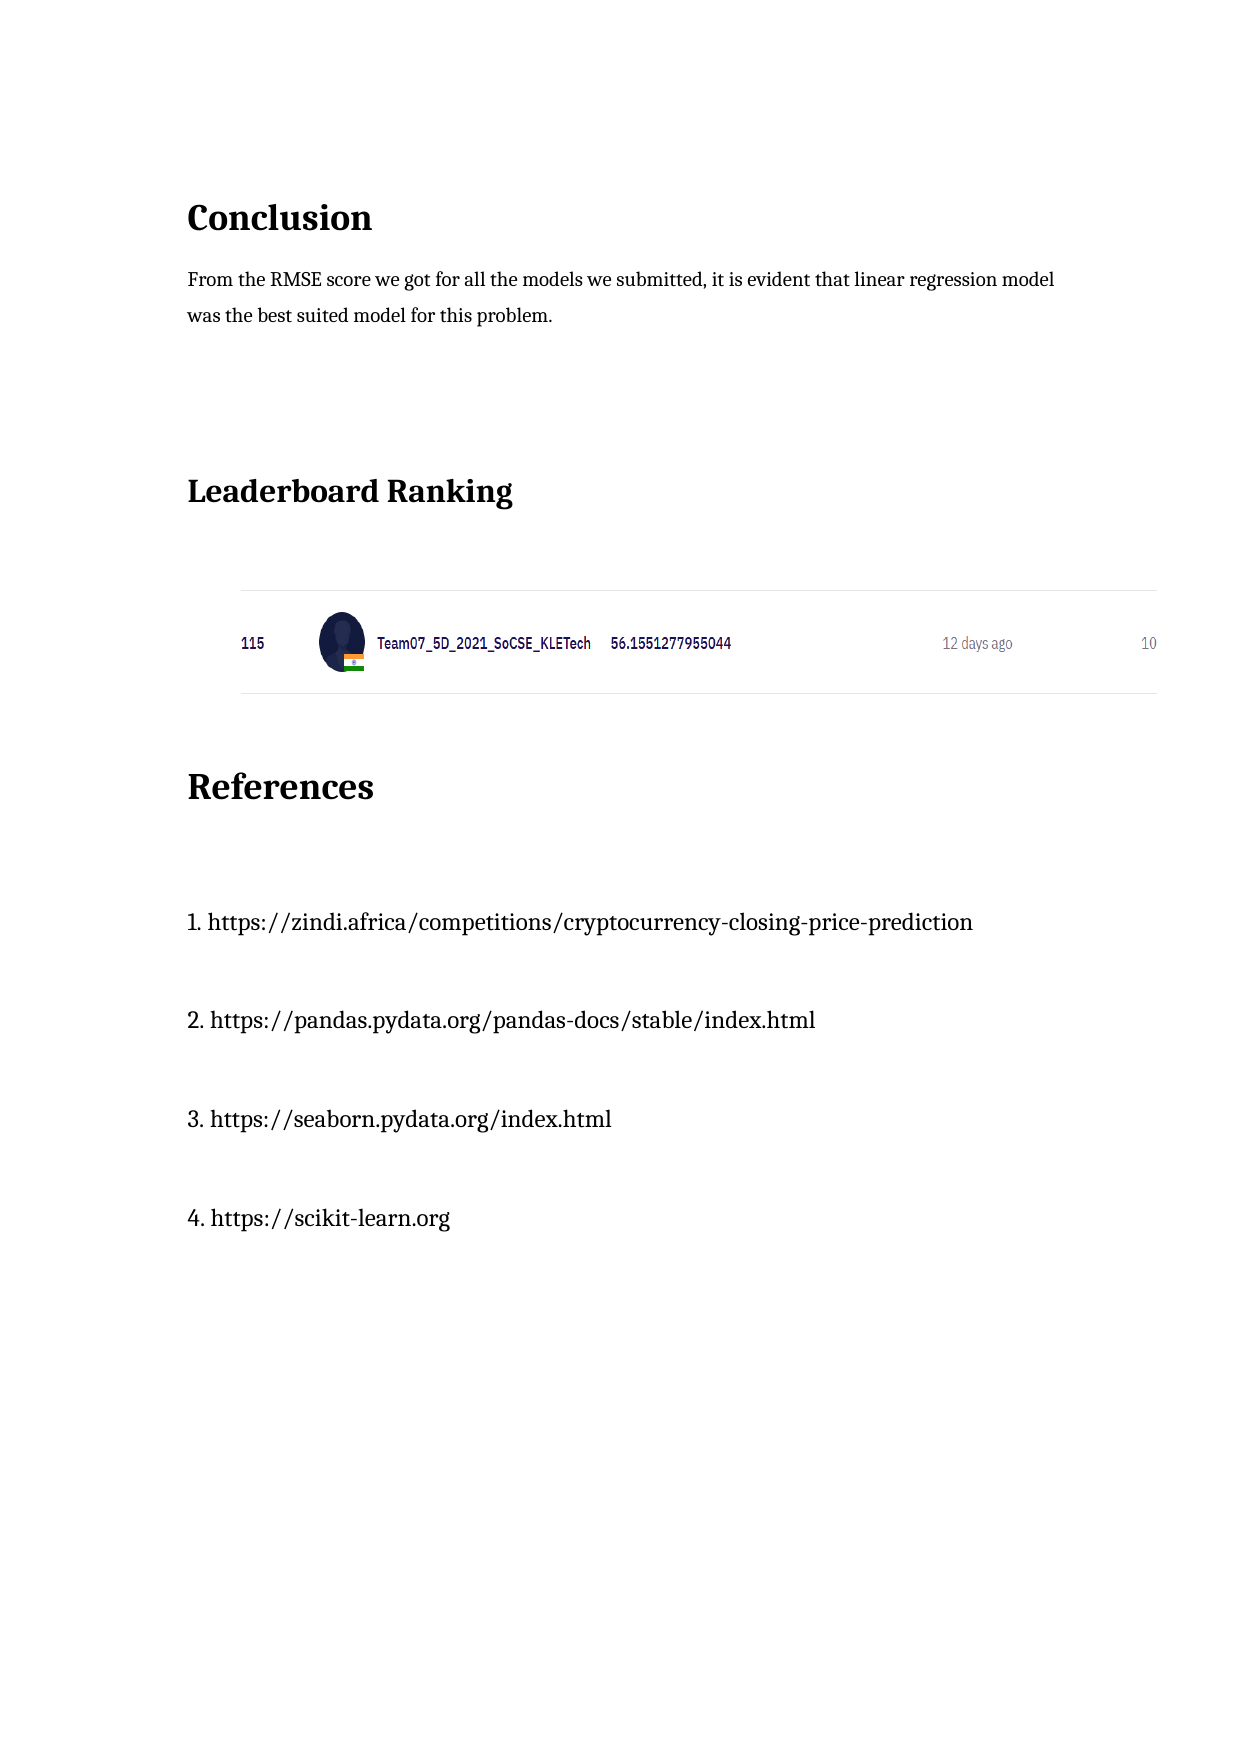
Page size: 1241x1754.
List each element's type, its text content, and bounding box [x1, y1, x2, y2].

list https://seaborn.pydata.org/index.html [187, 1105, 1090, 1134]
text Conclusion [187, 197, 1090, 240]
picture [187, 578, 1205, 706]
list https://scikit-learn.org [187, 1204, 1090, 1233]
text Leaderboard Ranking [187, 472, 1090, 511]
list https://pandas.pydata.org/pandas-docs/stable/index.html [187, 1006, 1090, 1035]
text References [187, 766, 1090, 809]
list https://zindi.africa/competitions/cryptocurrency-closing-price-prediction [187, 908, 1090, 936]
text From the RMSE score we got for all the models we submitted, it is evident that linear regression model was the best suited model for this problem. [187, 268, 1090, 328]
